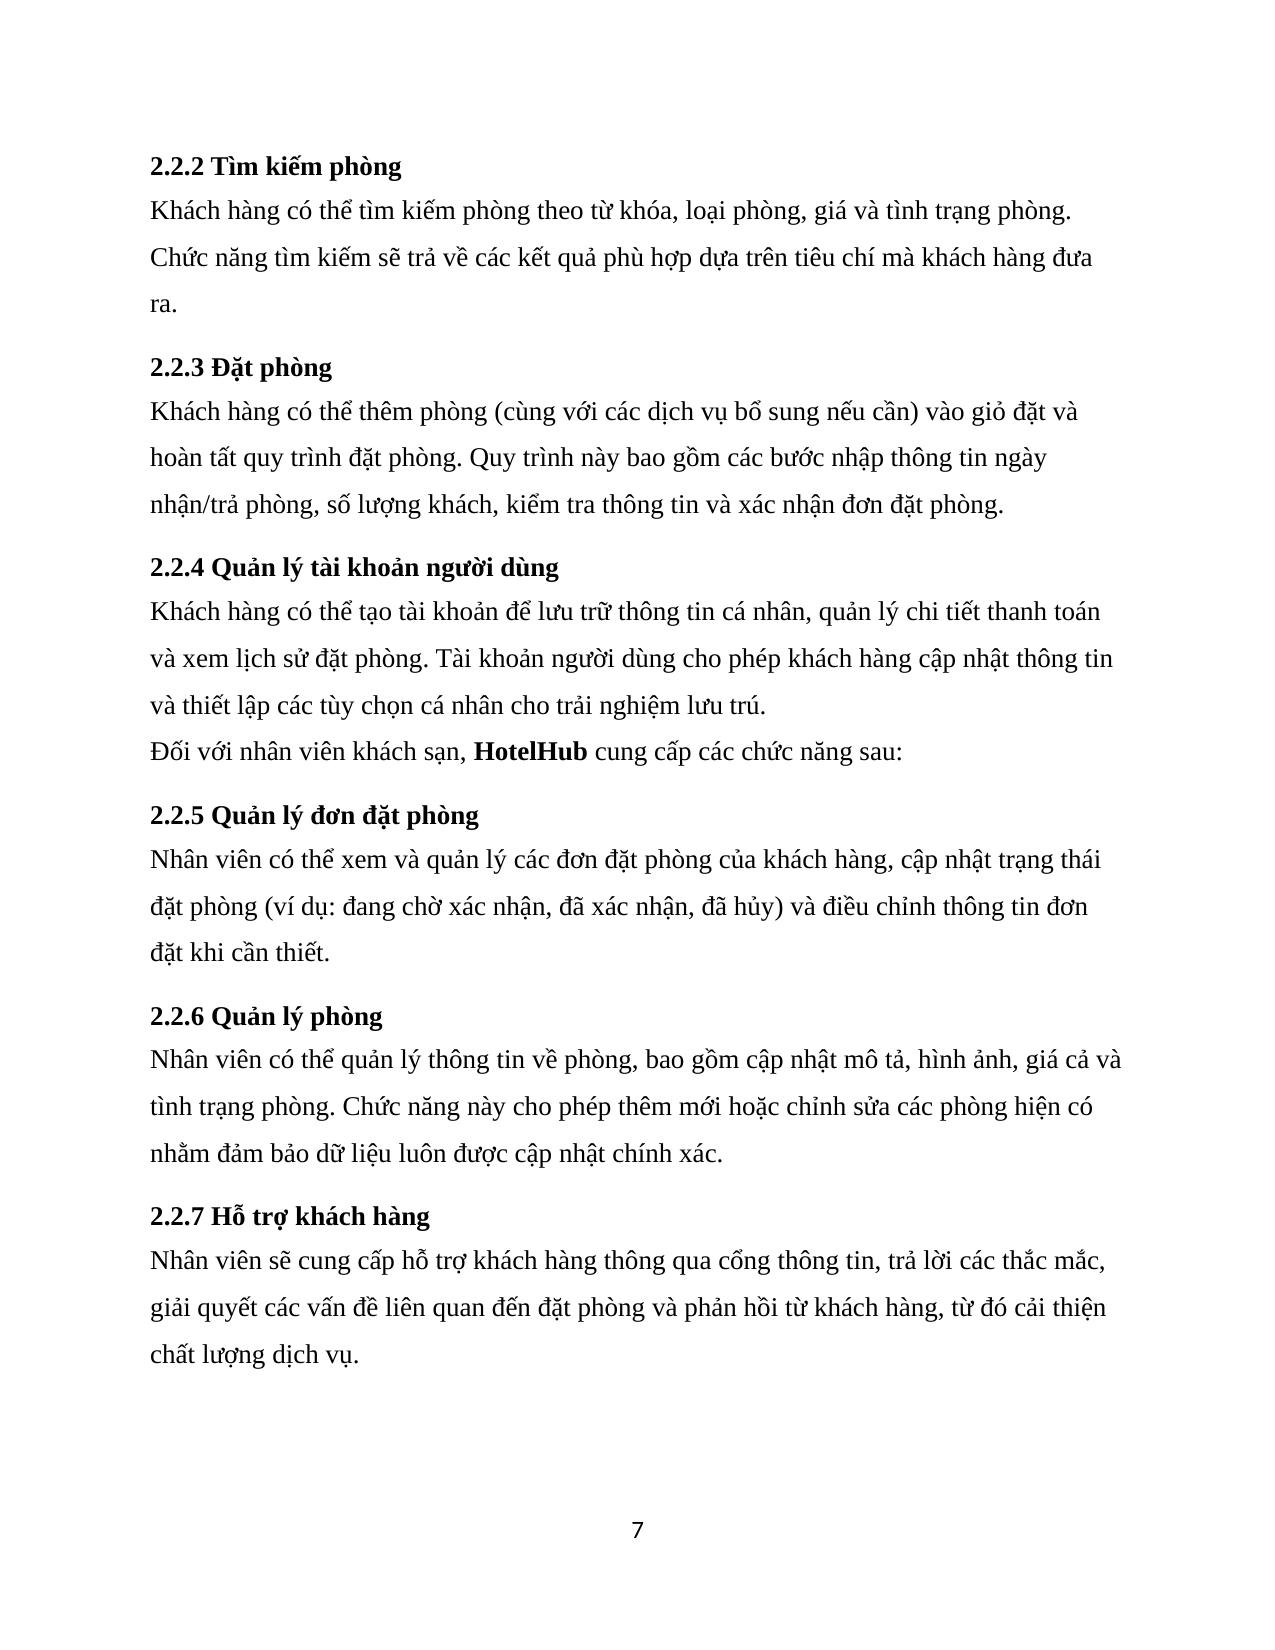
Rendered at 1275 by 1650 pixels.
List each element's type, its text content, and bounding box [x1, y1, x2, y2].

subtitle 2.2.4 Quản lý tài khoản người dùng [150, 551, 1125, 583]
text Nhân viên có thể quản lý thông tin về phòng, bao gồm cập nhật mô tả, hình ảnh, giá cả và tình trạng phòng. Chức năng này cho phép thêm mới hoặc chỉnh sửa các phòng hiện có nhằm đảm bảo dữ liệu luôn được cập nhật chính xác. [150, 1044, 1125, 1168]
text Đối với nhân viên khách sạn, HotelHub cung cấp các chức năng sau: [150, 736, 1125, 767]
subtitle 2.2.2 Tìm kiếm phòng [150, 150, 1125, 181]
text Khách hàng có thể tạo tài khoản để lưu trữ thông tin cá nhân, quản lý chi tiết thanh toán và xem lịch sử đặt phòng. Tài khoản người dùng cho phép khách hàng cập nhật thông tin và thiết lập các tùy chọn cá nhân cho trải nghiệm lưu trú. [150, 596, 1125, 720]
text Khách hàng có thể tìm kiếm phòng theo từ khóa, loại phòng, giá và tình trạng phòng. Chức năng tìm kiếm sẽ trả về các kết quả phù hợp dựa trên tiêu chí mà khách hàng đưa ra. [150, 194, 1125, 318]
subtitle 2.2.7 Hỗ trợ khách hàng [150, 1200, 1125, 1231]
text Khách hàng có thể thêm phòng (cùng với các dịch vụ bổ sung nếu cần) vào giỏ đặt và hoàn tất quy trình đặt phòng. Quy trình này bao gồm các bước nhập thông tin ngày nhận/trả phòng, số lượng khách, kiểm tra thông tin và xác nhận đơn đặt phòng. [150, 395, 1125, 519]
subtitle 2.2.5 Quản lý đơn đặt phòng [150, 799, 1125, 830]
text Nhân viên có thể xem và quản lý các đơn đặt phòng của khách hàng, cập nhật trạng thái đặt phòng (ví dụ: đang chờ xác nhận, đã xác nhận, đã hủy) và điều chỉnh thông tin đơn đặt khi cần thiết. [150, 843, 1125, 967]
subtitle 2.2.3 Đặt phòng [150, 351, 1125, 382]
subtitle 2.2.6 Quản lý phòng [150, 999, 1125, 1031]
text Nhân viên sẽ cung cấp hỗ trợ khách hàng thông qua cổng thông tin, trả lời các thắc mắc, giải quyết các vấn đề liên quan đến đặt phòng và phản hồi từ khách hàng, từ đó cải thiện chất lượng dịch vụ. [150, 1244, 1125, 1369]
